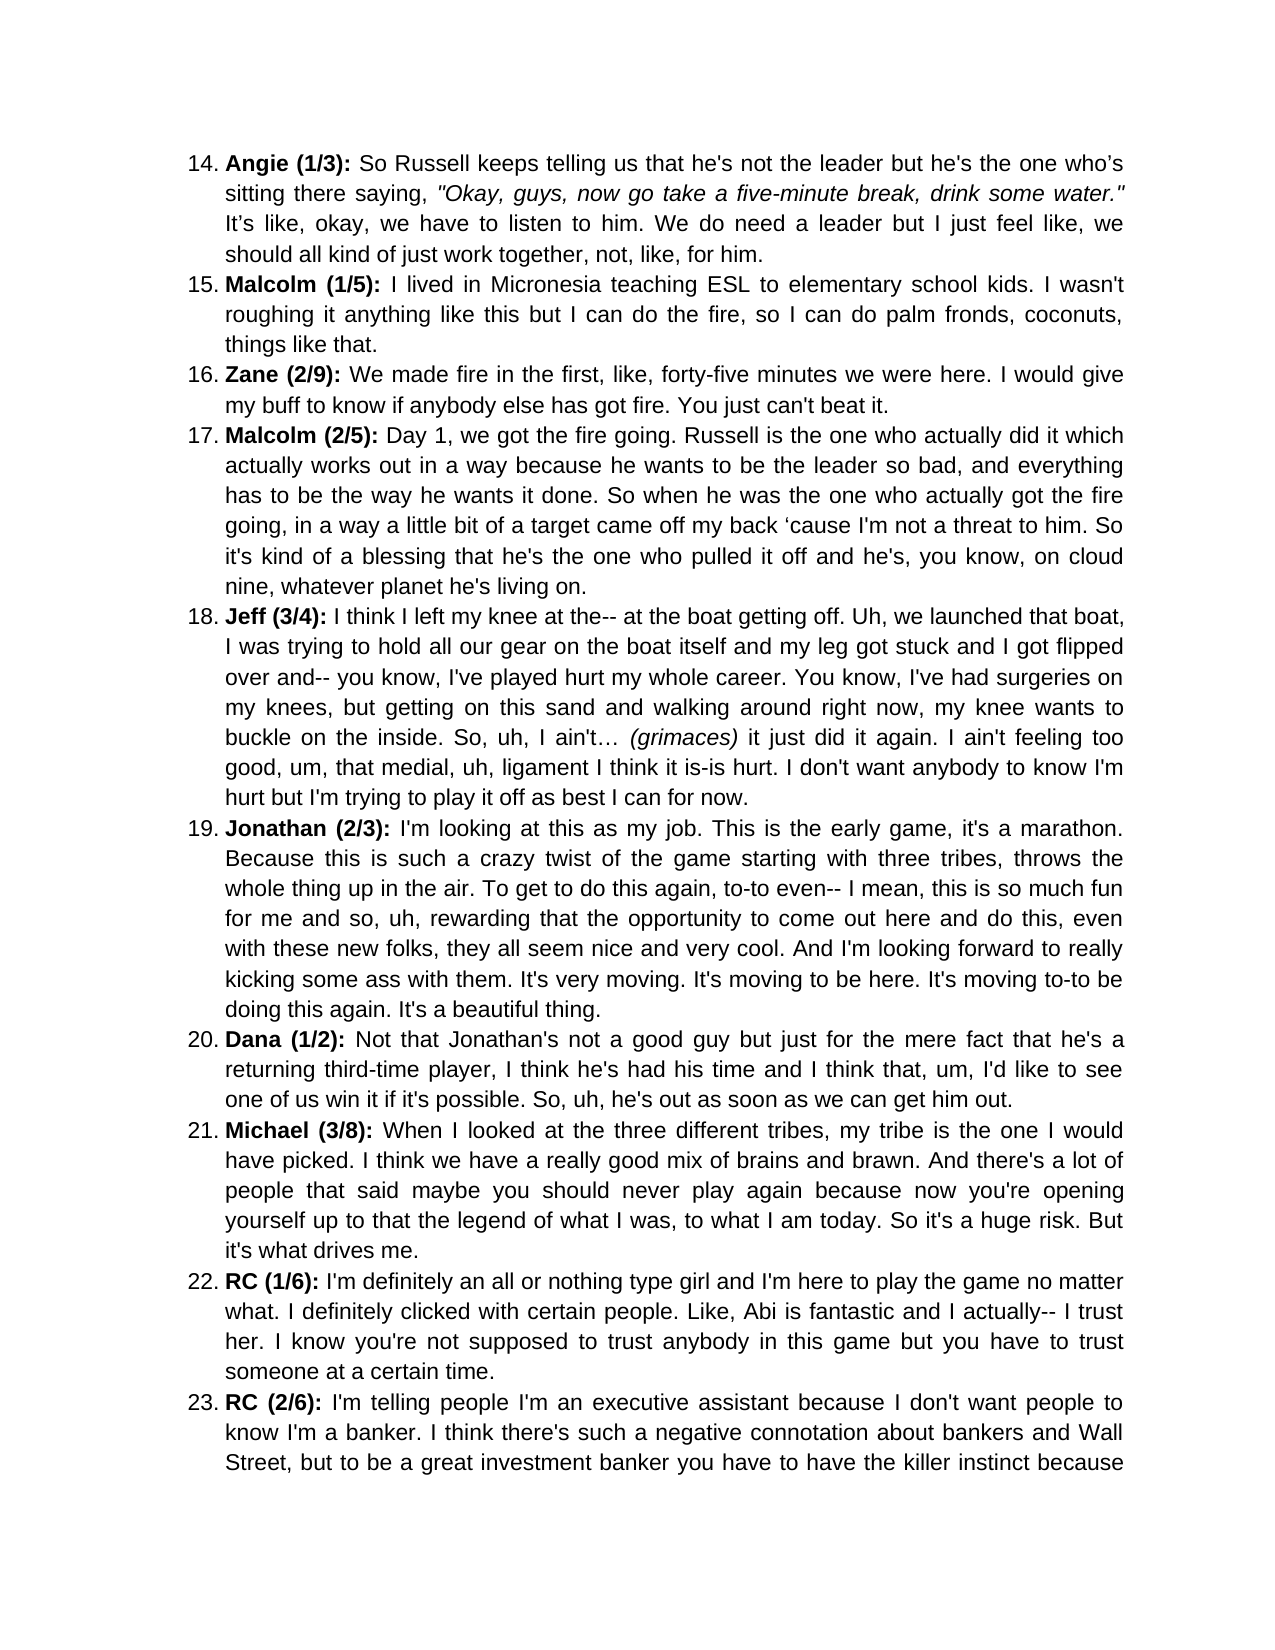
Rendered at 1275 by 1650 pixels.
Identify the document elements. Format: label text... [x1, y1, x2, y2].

list Zane (2/9): We made fire in the first, like, forty-five minutes we were here. I would give my buff to know if anybody else has got fire. You just can't beat it. [187, 361, 1125, 418]
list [187, 1388, 1125, 1475]
list Dana (1/2): Not that Jonathan's not a good guy but just for the mere fact that he's a returning third-time player, I think he's had his time and I think that, um, I'd like to see one of us win it if it's possible. So, uh, he's out as soon as we can get him out. [187, 1026, 1125, 1113]
list Michael (3/8): When I looked at the three different tribes, my tribe is the one I would have picked. I think we have a really good mix of brains and brawn. And there's a lot of people that said maybe you should never play again because now you're opening yourself up to that the legend of what I was, to what I am today. So it's a huge risk. But it's what drives me. [187, 1117, 1125, 1264]
list RC (1/6): I'm definitely an all or nothing type girl and I'm here to play the game no matter what. I definitely clicked with certain people. Like, Abi is fantastic and I actually-- I trust her. I know you're not supposed to trust anybody in this game but you have to trust someone at a certain time. [187, 1268, 1125, 1385]
list Jeff (3/4): I think I left my knee at the-- at the boat getting off. Uh, we launched that boat, I was trying to hold all our gear on the boat itself and my leg got stuck and I got flipped over and-- you know, I've played hurt my whole career. You know, I've had surgeries on my knees, but getting on this sand and walking around right now, my knee wants to buckle on the inside. So, uh, I ain't… (grimaces) it just did it again. I ain't feeling too good, um, that medial, uh, ligament I think it is-is hurt. I don't want anybody to know I'm hurt but I'm trying to play it off as best I can for now. [187, 603, 1125, 811]
list Malcolm (2/5): Day 1, we got the fire going. Russell is the one who actually did it which actually works out in a way because he wants to be the leader so bad, and everything has to be the way he wants it done. So when he was the one who actually got the fire going, in a way a little bit of a target came off my back ‘cause I'm not a threat to him. So it's kind of a blessing that he's the one who pulled it off and he's, you know, on cloud nine, whatever planet he's living on. [187, 422, 1125, 599]
list Jonathan (2/3): I'm looking at this as my job. This is the early game, it's a marathon. Because this is such a crazy twist of the game starting with three tribes, throws the whole thing up in the air. To get to do this again, to-to even-- I mean, this is so much fun for me and so, uh, rewarding that the opportunity to come out here and do this, even with these new folks, they all seem nice and very cool. And I'm looking forward to really kicking some ass with them. It's very moving. It's moving to be here. It's moving to-to be doing this again. It's a beautiful thing. [187, 814, 1125, 1022]
list Malcolm (1/5): I lived in Micronesia teaching ESL to elementary school kids. I wasn't roughing it anything like this but I can do the fire, so I can do palm fronds, coconuts, things like that. [187, 271, 1125, 358]
list Angie (1/3): So Russell keeps telling us that he's not the leader but he's the one who’s sitting there saying, "Okay, guys, now go take a five-minute break, drink some water." It’s like, okay, we have to listen to him. We do need a leader but I just feel like, we should all kind of just work together, not, like, for him. [187, 150, 1125, 267]
